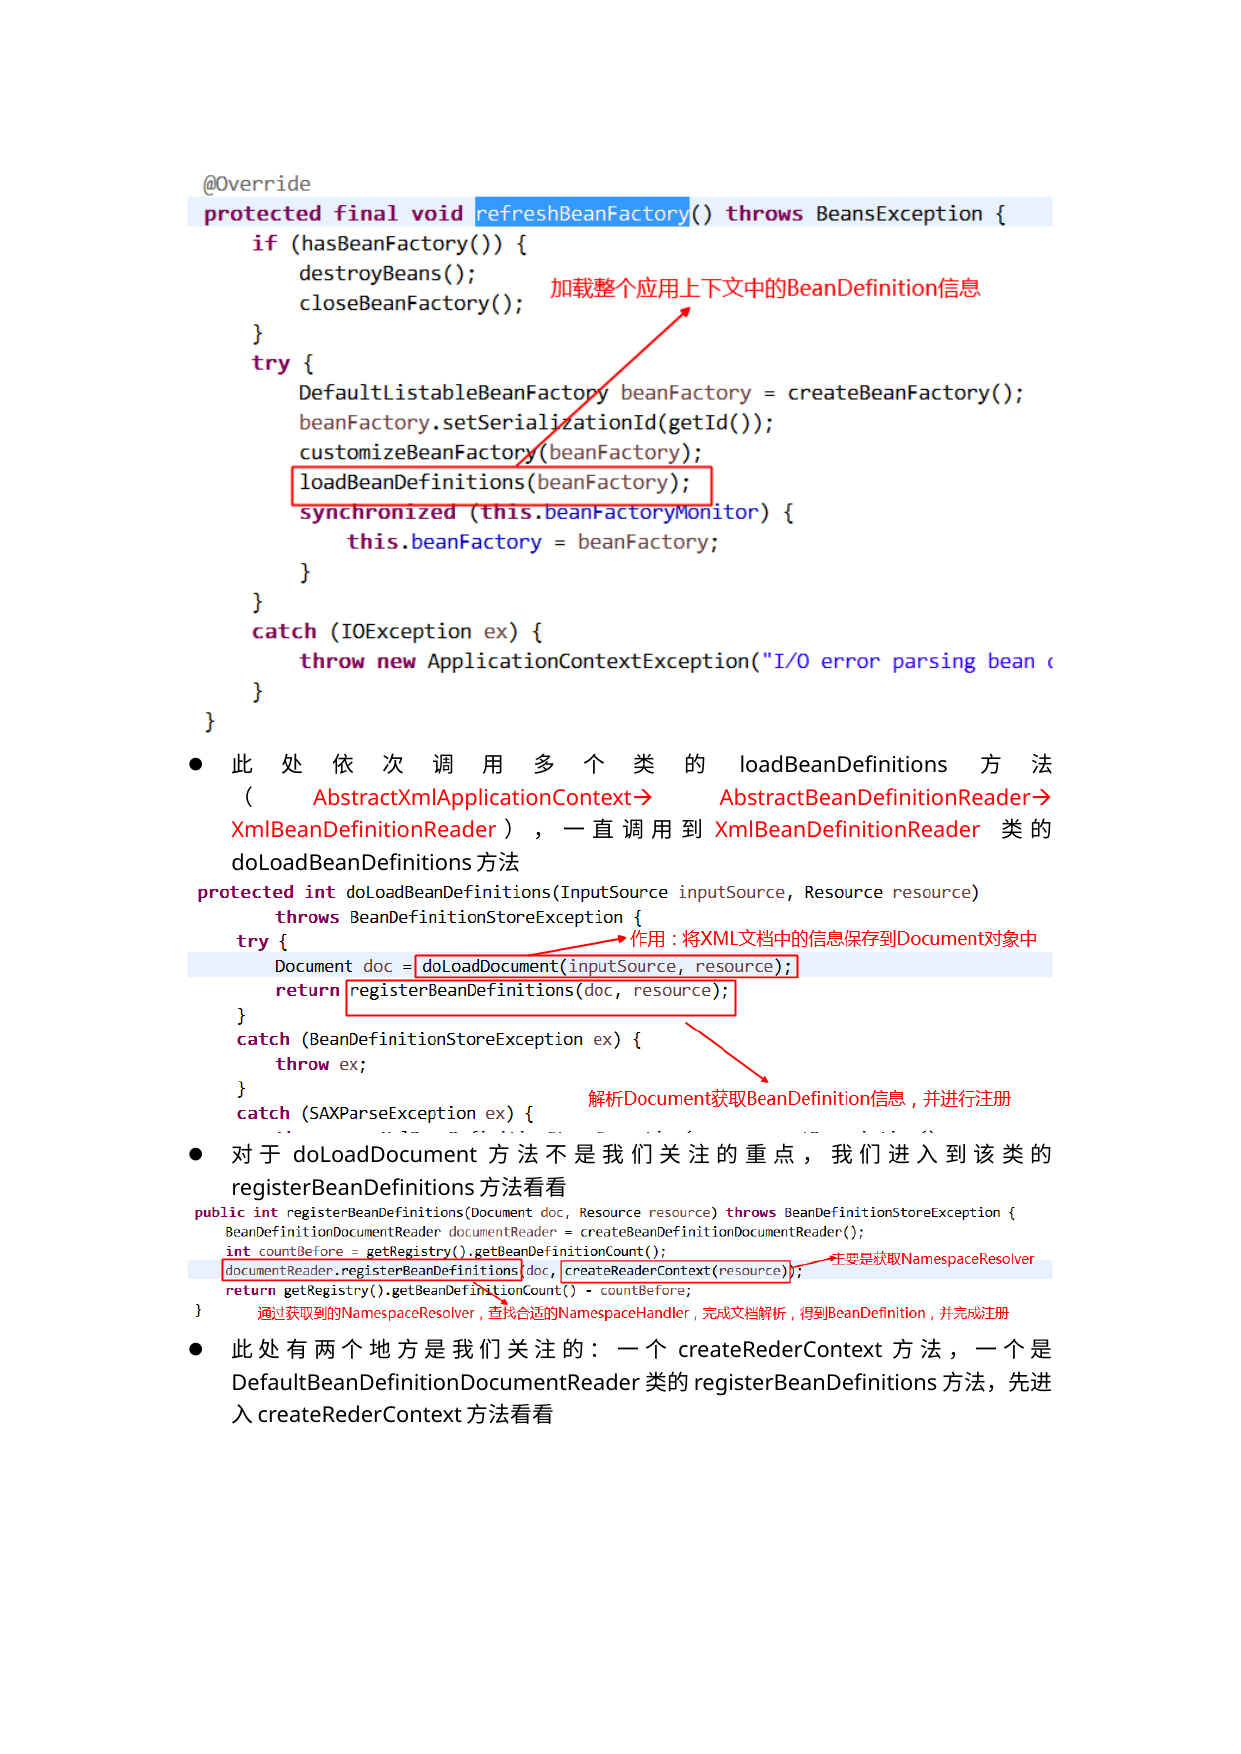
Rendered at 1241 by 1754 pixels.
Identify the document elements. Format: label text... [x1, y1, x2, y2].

picture [187, 877, 1053, 1133]
picture [187, 1202, 1053, 1331]
list 此处依次调用多个类的loadBeanDefinitions方法（AbstractXmlApplicationContext AbstractBeanDefinitionReader XmlBeanDefinitionReader），一直调用到XmlBeanDefinitionReader 类的doLoadBeanDefinitions方法 [187, 747, 1053, 877]
picture [187, 162, 1053, 735]
list 对于doLoadDocument方法不是我们关注的重点，我们进入到该类的registerBeanDefinitions方法看看 [187, 1137, 1053, 1202]
list 此处有两个地方是我们关注的：一个createRederContext方法，一个是DefaultBeanDefinitionDocumentReader类的registerBeanDefinitions方法，先进入createRederContext方法看看 [187, 1332, 1053, 1429]
